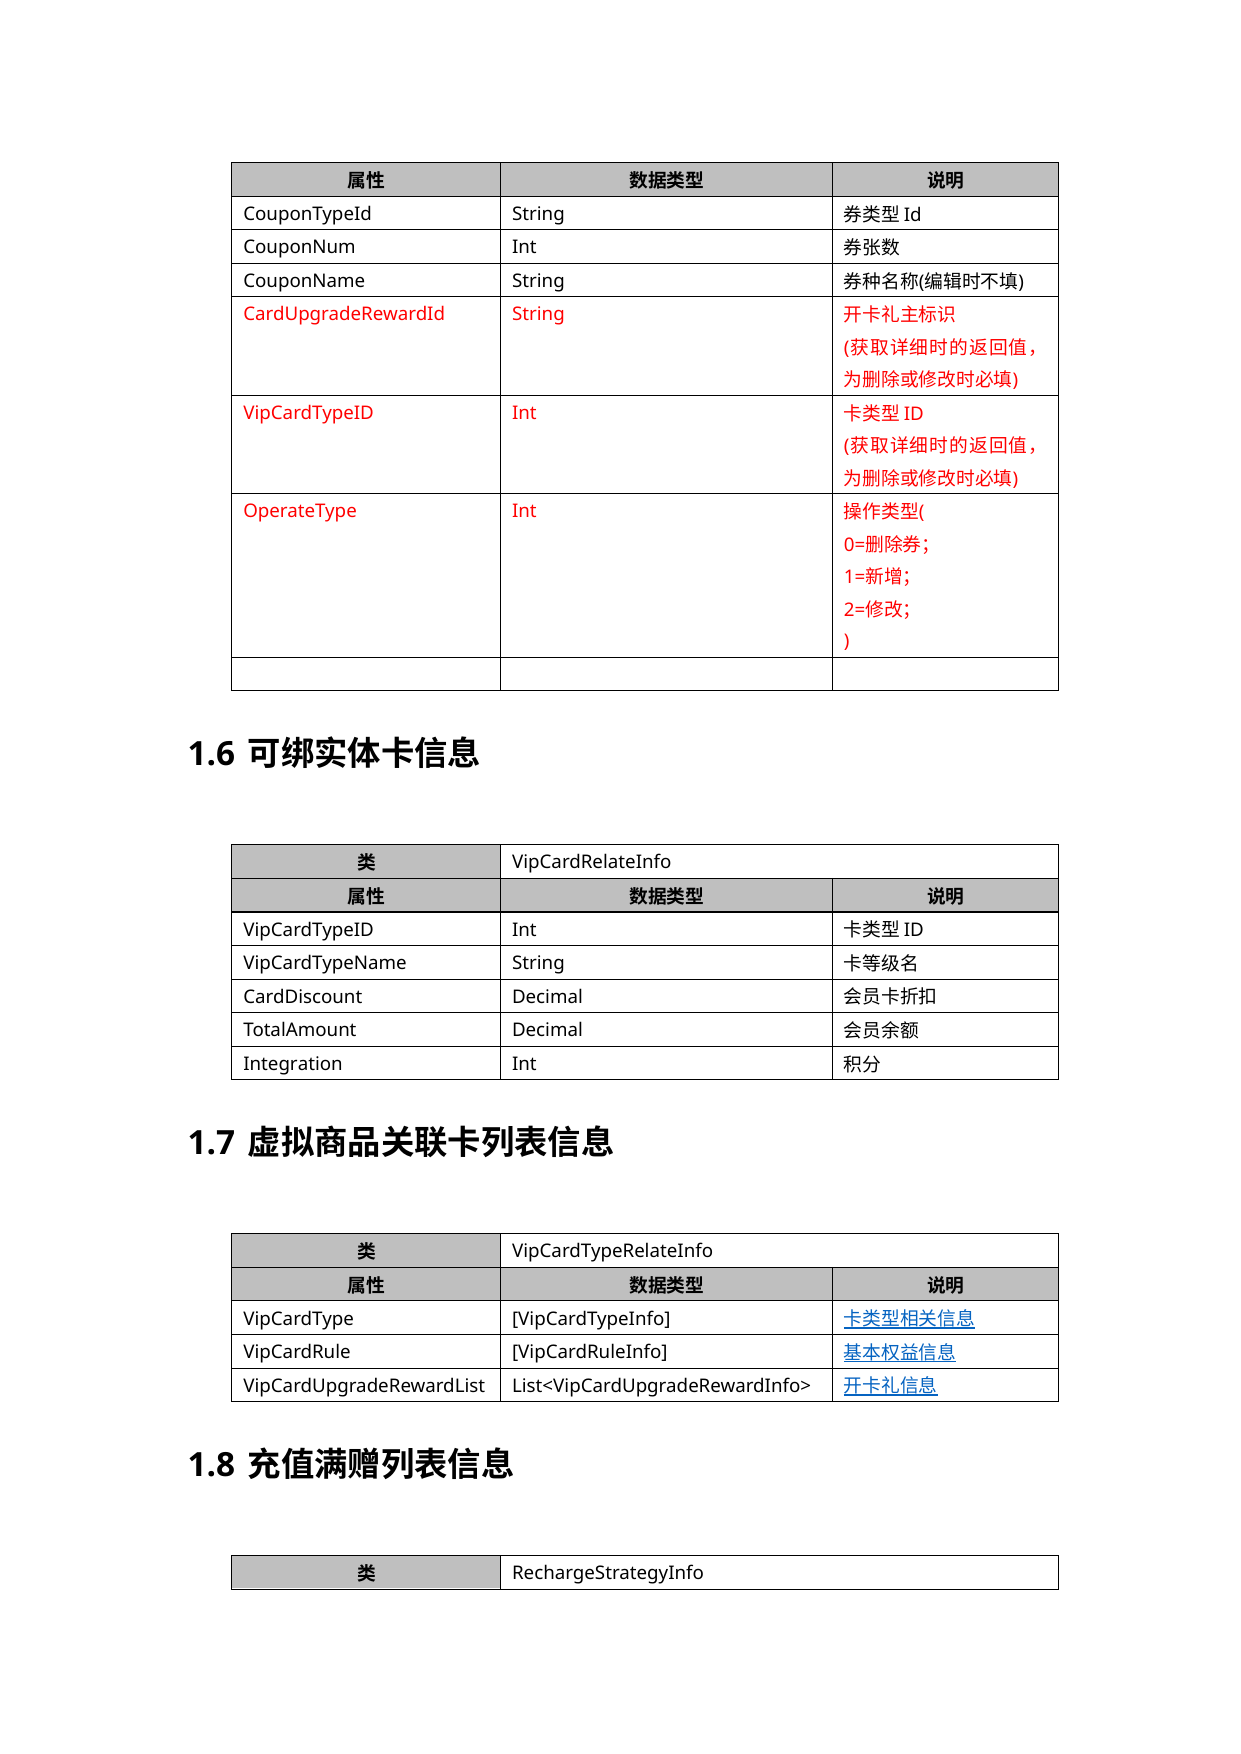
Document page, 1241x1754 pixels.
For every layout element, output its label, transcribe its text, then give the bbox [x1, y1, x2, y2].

table_cell Int [501, 913, 832, 945]
table_cell CardDiscount [232, 980, 500, 1012]
table_cell 说明 [833, 163, 1058, 196]
subtitle 可绑实体卡信息 [187, 718, 1053, 783]
table_cell VipCardType [232, 1301, 500, 1334]
table_cell [VipCardRuleInfo] [501, 1335, 832, 1367]
table_cell VipCardTypeID [232, 396, 500, 493]
table_cell 数据类型 [501, 1268, 832, 1300]
table_cell 券类型Id [833, 197, 1058, 229]
table_cell 基本权益信息 [833, 1335, 1058, 1367]
table_cell OperateType [232, 494, 500, 657]
table_cell CardUpgradeRewardId [232, 297, 500, 395]
table_cell 会员余额 [833, 1013, 1058, 1046]
table_cell 说明 [833, 879, 1058, 911]
table_cell VipCardUpgradeRewardList [232, 1369, 500, 1401]
table_cell 属性 [232, 1268, 500, 1300]
table_cell [501, 658, 832, 690]
table_cell 属性 [232, 163, 500, 196]
table_cell Int [501, 230, 832, 263]
table_cell TotalAmount [232, 1013, 500, 1046]
table_cell List<VipCardUpgradeRewardInfo> [501, 1369, 832, 1401]
table_cell 券种名称(编辑时不填) [833, 264, 1058, 296]
table_cell 积分 [833, 1047, 1058, 1079]
table_cell 数据类型 [501, 163, 832, 196]
table_cell VipCardTypeID [232, 913, 500, 945]
table_header VipCardTypeRelateInfo [501, 1234, 1058, 1267]
table_cell 会员卡折扣 [833, 980, 1058, 1012]
table_cell 操作类型( 0=删除券； 1=新增； 2=修改； ) [833, 494, 1058, 657]
table_cell 卡类型相关信息 [833, 1301, 1058, 1334]
table_header 类 [232, 1234, 500, 1267]
table_cell 卡类型ID [833, 913, 1058, 945]
table_cell String [501, 197, 832, 229]
table_cell CouponTypeId [232, 197, 500, 229]
table_header VipCardRelateInfo [501, 845, 1058, 878]
table_cell String [501, 946, 832, 978]
table_cell 开卡礼信息 [833, 1369, 1058, 1401]
table_cell [833, 658, 1058, 690]
table_cell String [501, 264, 832, 296]
table_cell [VipCardTypeInfo] [501, 1301, 832, 1334]
table_cell 卡类型ID (获取详细时的返回值，为删除或修改时必填) [833, 396, 1058, 493]
table_cell Int [501, 396, 832, 493]
table_header RechargeStrategyInfo [501, 1556, 1058, 1588]
table_header 类 [232, 845, 500, 878]
table_cell [232, 658, 500, 690]
table_cell Decimal [501, 1013, 832, 1046]
table_cell 券张数 [833, 230, 1058, 263]
table_header 类 [232, 1556, 500, 1588]
table_cell VipCardRule [232, 1335, 500, 1367]
table_cell CouponNum [232, 230, 500, 263]
table_cell Integration [232, 1047, 500, 1079]
table_cell 说明 [833, 1268, 1058, 1300]
table_cell VipCardTypeName [232, 946, 500, 978]
table_cell 数据类型 [501, 879, 832, 911]
table_cell Int [501, 1047, 832, 1079]
subtitle 充值满赠列表信息 [187, 1429, 1053, 1494]
table_cell 属性 [232, 879, 500, 911]
table_cell Int [501, 494, 832, 657]
table_cell CouponName [232, 264, 500, 296]
table_cell Decimal [501, 980, 832, 1012]
table_cell String [501, 297, 832, 395]
table_cell 卡等级名 [833, 946, 1058, 978]
table_cell 开卡礼主标识 (获取详细时的返回值，为删除或修改时必填) [833, 297, 1058, 395]
subtitle 虚拟商品关联卡列表信息 [187, 1107, 1053, 1172]
